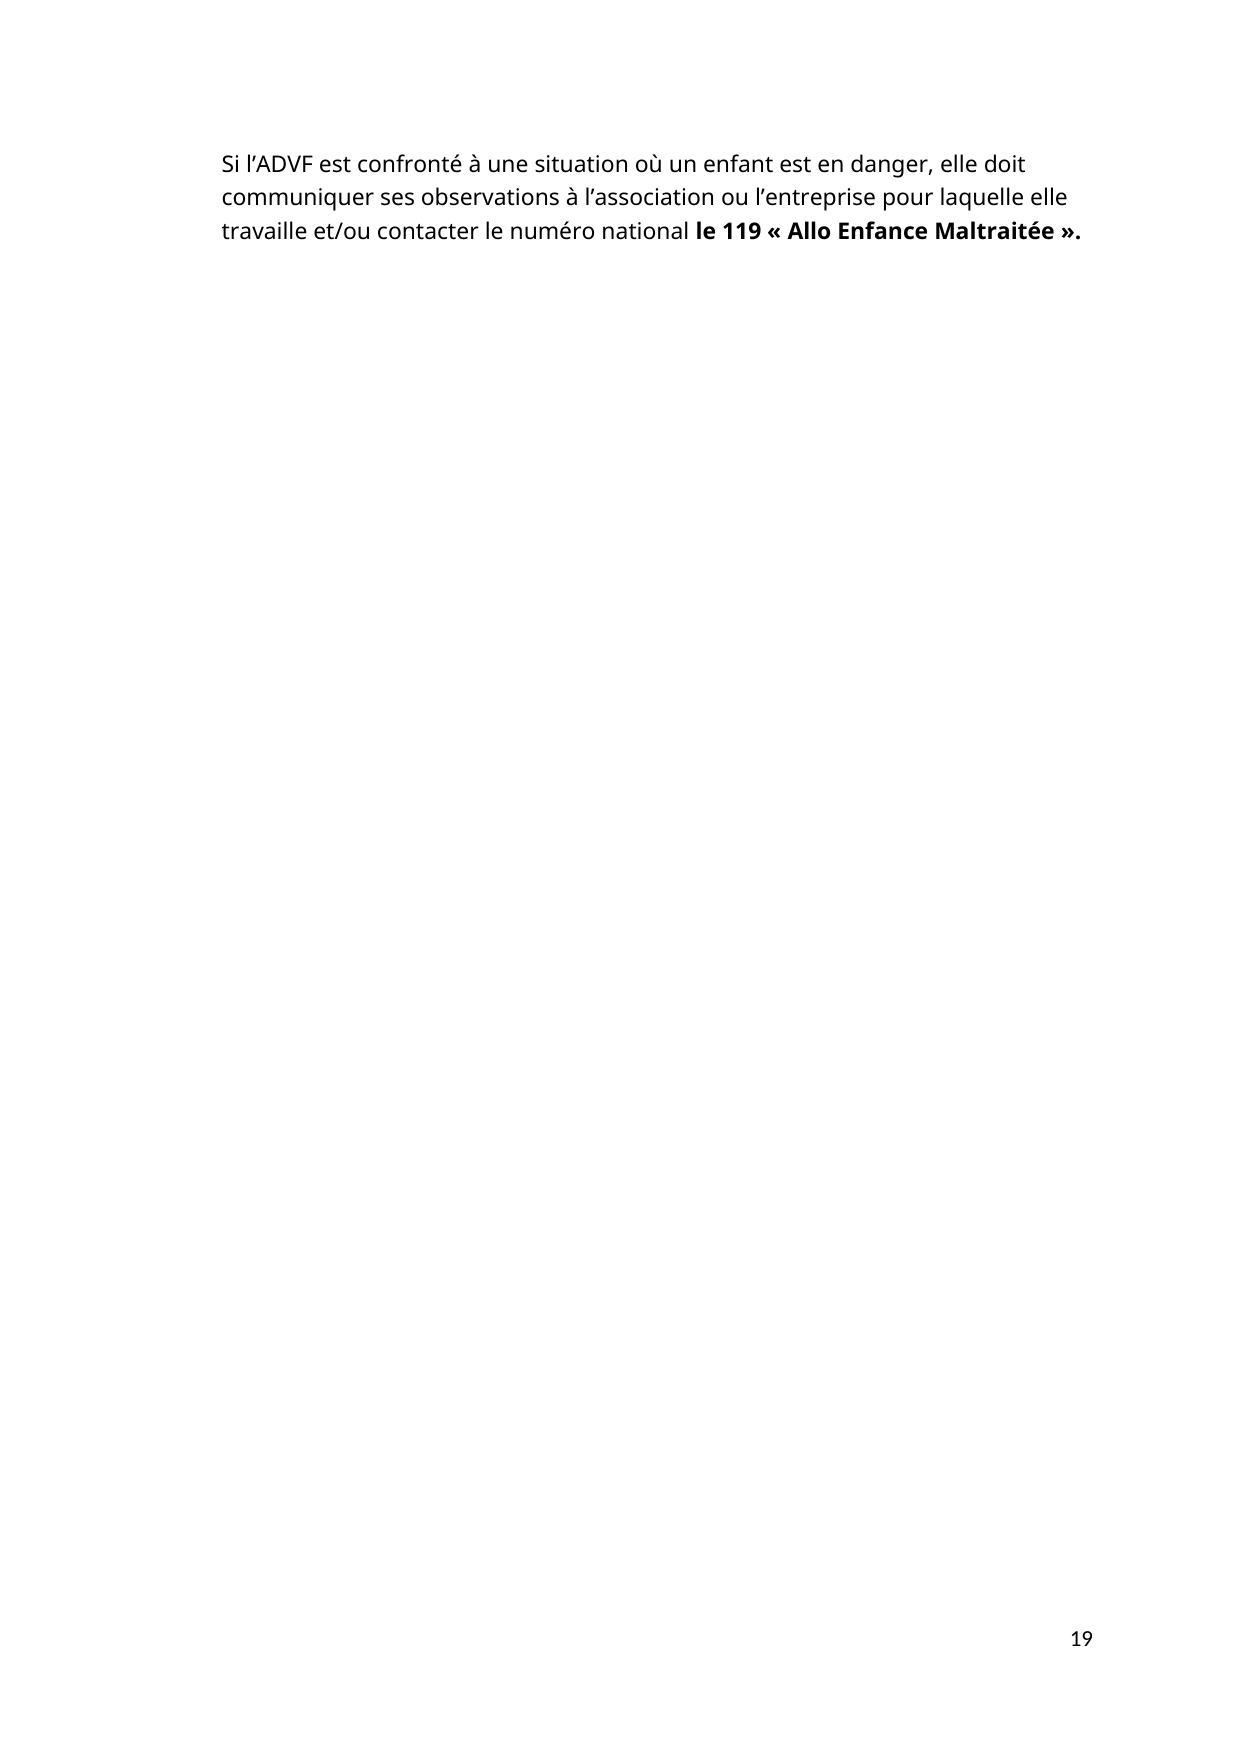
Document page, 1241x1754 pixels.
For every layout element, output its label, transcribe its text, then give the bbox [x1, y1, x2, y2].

text Si l’ADVF est confronté à une situation où un enfant est en danger, elle doit communiquer ses observations à l’association ou l’entreprise pour laquelle elle travaille et/ou contacter le numéro national le 119 « Allo Enfance Maltraitée ». [221, 148, 1093, 246]
